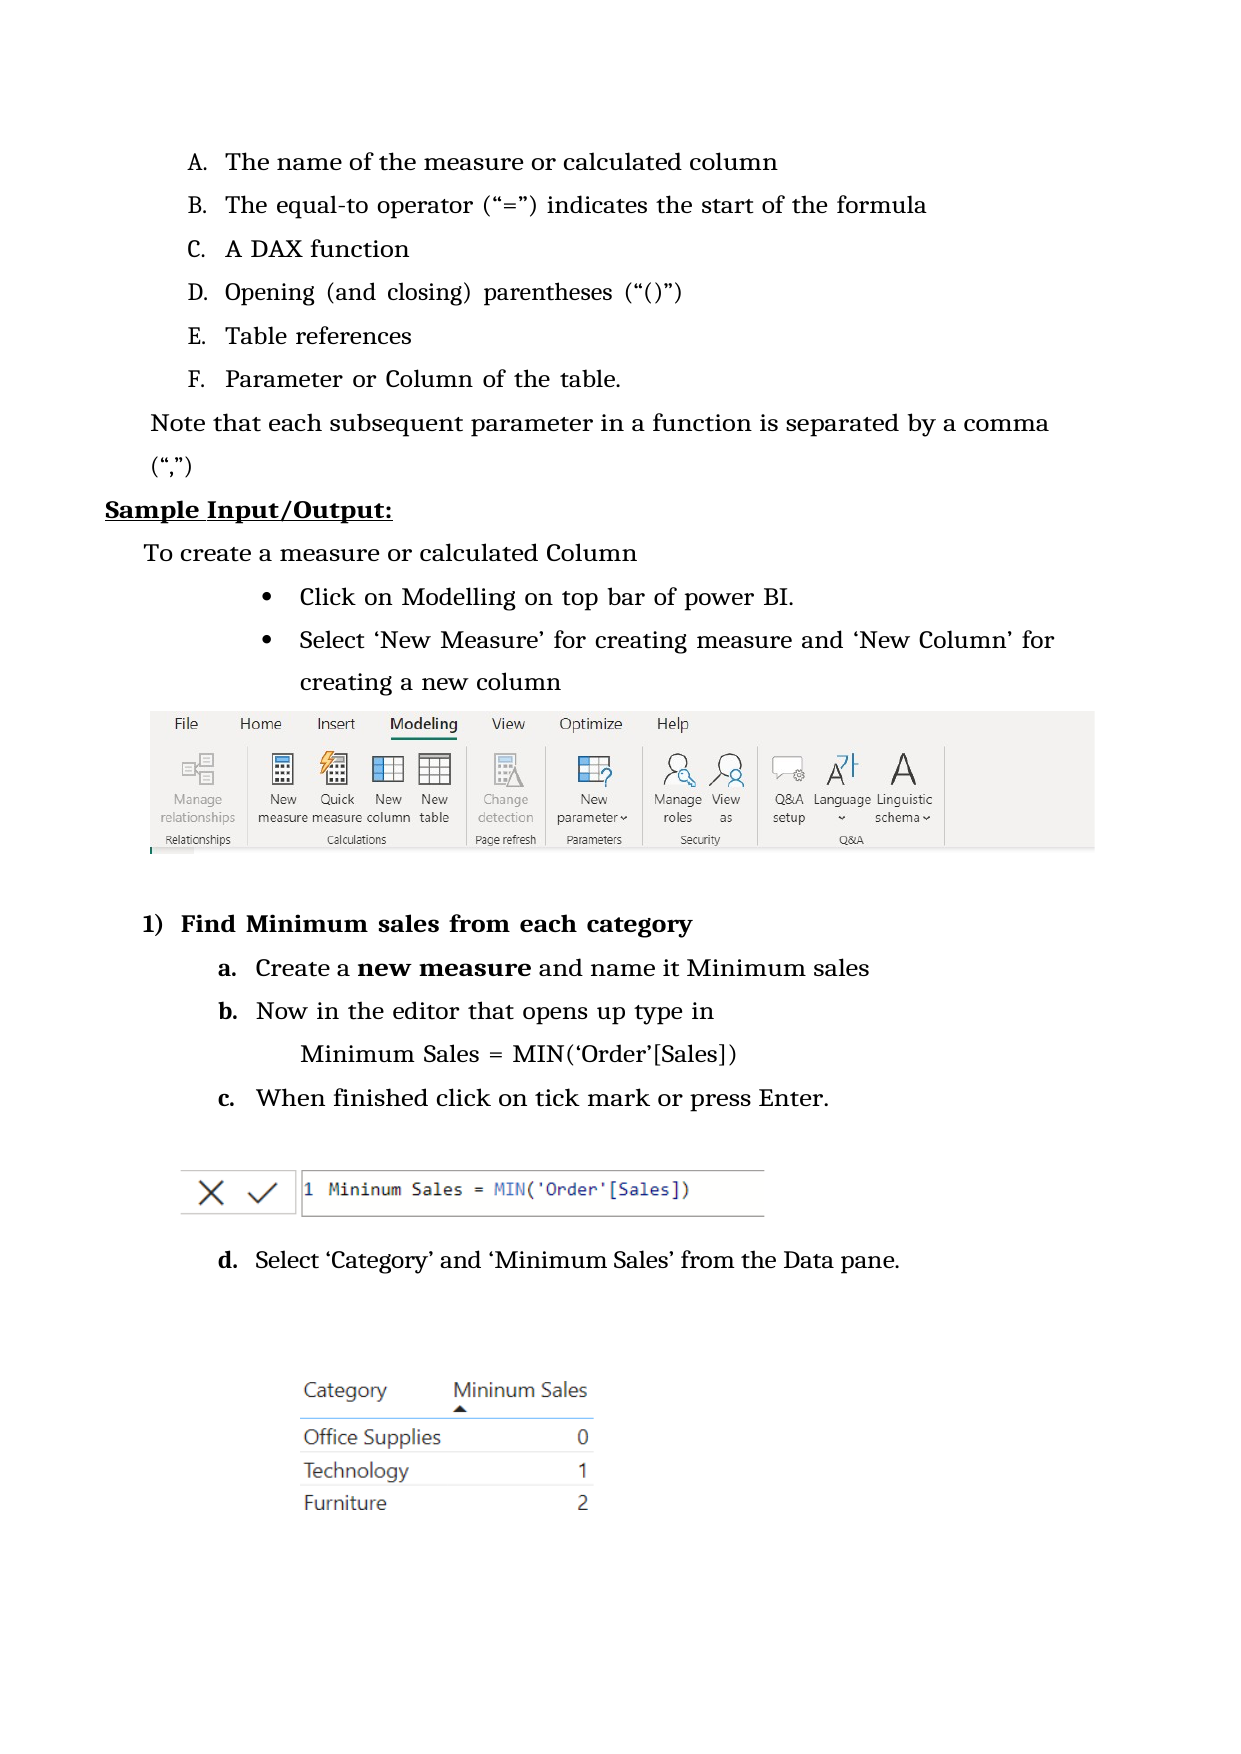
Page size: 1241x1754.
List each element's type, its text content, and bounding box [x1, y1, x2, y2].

subtitle Find Minimum sales from each category [143, 910, 1194, 939]
picture [180, 1170, 765, 1217]
picture [300, 1381, 594, 1510]
list When finished click on tick mark or press Enter. [218, 1083, 1194, 1112]
list The equal-to operator (“=”) indicates the start of the formula [187, 191, 1194, 220]
list Parameter or Column of the table. [187, 365, 1194, 394]
list Create a new measure and name it Minimum sales [218, 954, 1194, 982]
list Now in the editor that opens up type in Minimum Sales = MIN(‘Order’[Sales]) [218, 997, 748, 1069]
list A DAX function [187, 235, 1194, 263]
list Click on Modelling on top bar of power BI. [262, 583, 1194, 612]
subtitle Sample Input/Output: [105, 496, 1194, 524]
text (“,”) [150, 452, 1194, 481]
list The name of the measure or calculated column [187, 148, 1194, 177]
picture [150, 711, 1095, 854]
list Select ‘Category’ and ‘Minimum Sales’ from the Data pane. [218, 1246, 1194, 1274]
list Opening (and closing) parentheses (“()”) [187, 278, 1194, 307]
text Note that each subsequent parameter in a function is separated by a comma [150, 408, 1194, 437]
text To create a measure or calculated Column [143, 539, 1194, 568]
list Table references [187, 322, 1194, 350]
list Select ‘New Measure’ for creating measure and ‘New Column’ for creating a new column [262, 626, 1086, 697]
